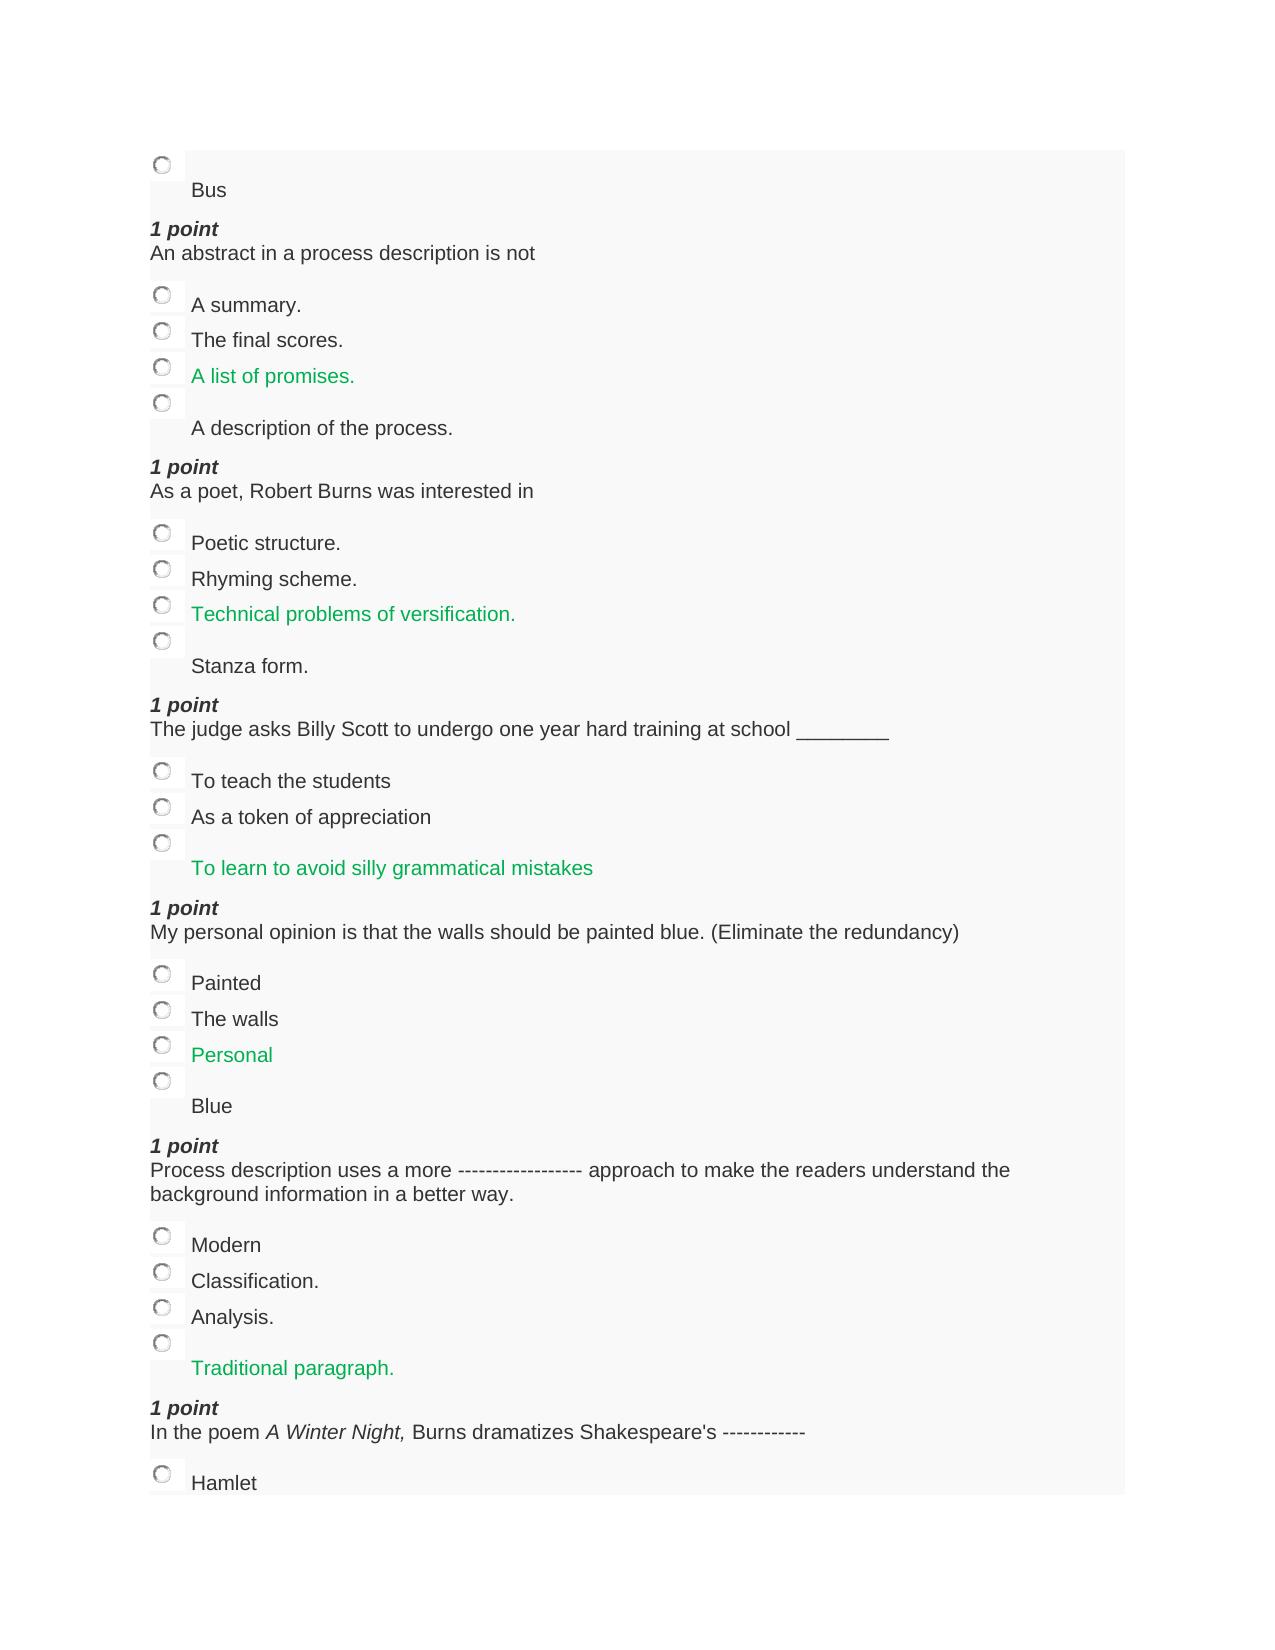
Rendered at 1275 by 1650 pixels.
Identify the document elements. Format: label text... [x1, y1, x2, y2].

text An abstract in a process description is not [150, 241, 1125, 265]
text Classification. [150, 1257, 1125, 1293]
text Stanza form. [150, 626, 1125, 678]
text A description of the process. [150, 388, 1125, 439]
text Painted [150, 959, 1125, 995]
text In the poem A Winter Night, Burns dramatizes Shakespeare's ------------ [150, 1420, 1125, 1444]
text As a poet, Robert Burns was interested in [150, 479, 1125, 503]
text Blue [150, 1067, 1125, 1118]
text My personal opinion is that the walls should be painted blue. (Eliminate the redundancy) [150, 919, 1125, 943]
text Hamlet [150, 1459, 1125, 1495]
text To teach the students [150, 757, 1125, 793]
text The judge asks Billy Scott to undergo one year hard training at school ________ [150, 717, 1125, 741]
text To learn to avoid silly grammatical mistakes [150, 828, 1125, 880]
text Technical problems of versification. [150, 590, 1125, 626]
text 1 point [150, 1134, 1125, 1158]
text 1 point [150, 693, 1125, 717]
text 1 point [150, 455, 1125, 479]
text Personal [150, 1031, 1125, 1067]
text 1 point [150, 217, 1125, 241]
text As a token of appreciation [150, 793, 1125, 828]
text Bus [150, 150, 1125, 201]
text The final scores. [150, 316, 1125, 352]
text Analysis. [150, 1293, 1125, 1329]
text Rhyming scheme. [150, 554, 1125, 590]
text 1 point [150, 896, 1125, 919]
text Modern [150, 1221, 1125, 1257]
text A list of promises. [150, 352, 1125, 388]
text 1 point [150, 1396, 1125, 1420]
text The walls [150, 995, 1125, 1031]
text Traditional paragraph. [150, 1329, 1125, 1380]
text A summary. [150, 281, 1125, 316]
text Poetic structure. [150, 519, 1125, 554]
text Process description uses a more ------------------ approach to make the readers understand the background information in a better way. [150, 1158, 1125, 1206]
